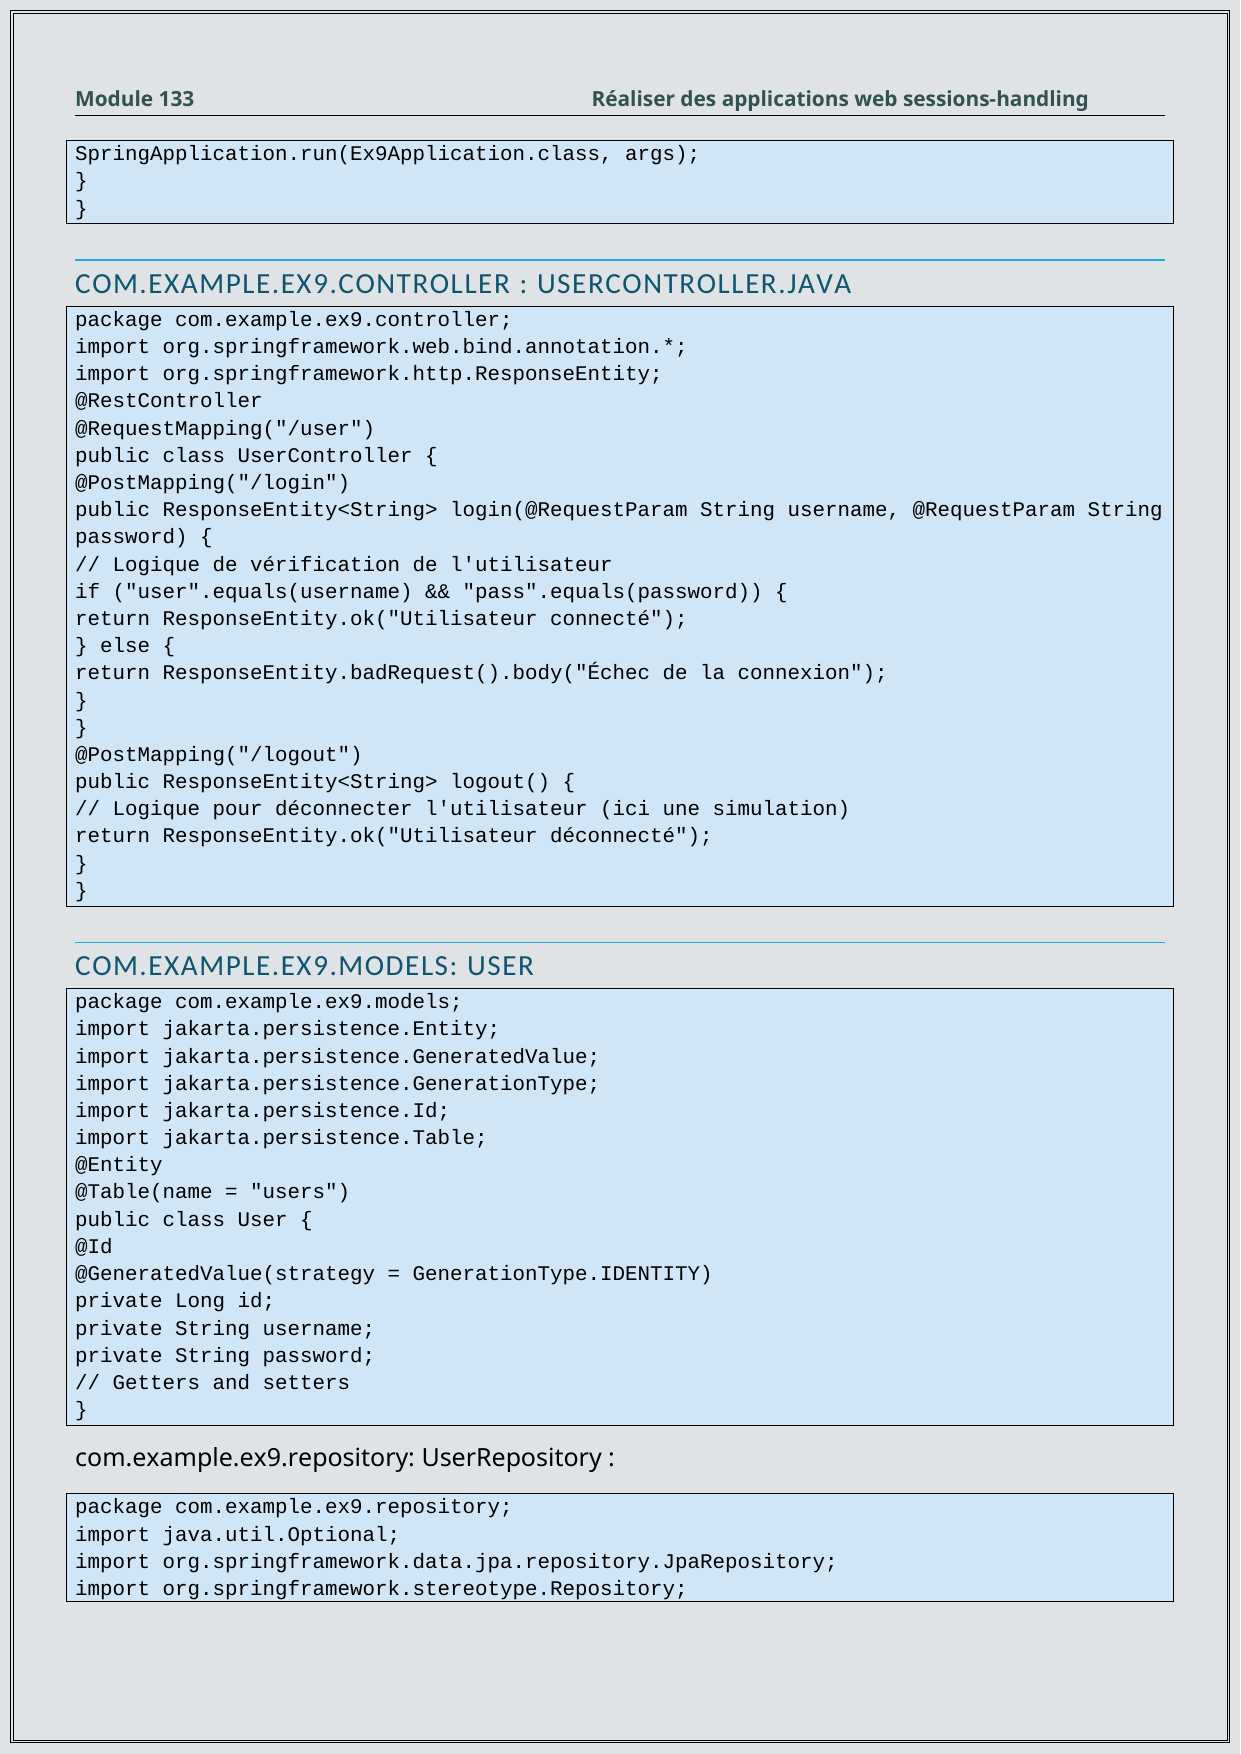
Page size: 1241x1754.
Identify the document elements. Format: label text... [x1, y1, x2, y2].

text public ResponseEntity<String> logout() { [67, 768, 1173, 795]
text import jakarta.persistence.Id; [67, 1097, 1173, 1124]
text } [67, 167, 1173, 194]
text // Logique de vérification de l'utilisateur [67, 551, 1173, 577]
subtitle com.example.ex9.controller : UserController.java [75, 261, 1165, 301]
text private String password; [67, 1342, 1173, 1368]
text private Long id; [67, 1287, 1173, 1314]
text @Id [67, 1233, 1173, 1259]
text import jakarta.persistence.GeneratedValue; [67, 1042, 1173, 1069]
text @GeneratedValue(strategy = GenerationType.IDENTITY) [67, 1260, 1173, 1287]
text } [67, 714, 1173, 740]
text import org.springframework.data.jpa.repository.JpaRepository; [67, 1548, 1173, 1574]
text private String username; [67, 1314, 1173, 1341]
text public class UserController { [67, 442, 1173, 468]
text import jakarta.persistence.GenerationType; [67, 1070, 1173, 1096]
text @PostMapping("/logout") [67, 741, 1173, 768]
text import org.springframework.stereotype.Repository; [67, 1575, 1173, 1601]
text return ResponseEntity.ok("Utilisateur déconnecté"); [67, 822, 1173, 849]
text @RequestMapping("/user") [67, 414, 1173, 441]
text @RestController [67, 387, 1173, 414]
text import jakarta.persistence.Table; [67, 1124, 1173, 1151]
text public ResponseEntity<String> login(@RequestParam String username, @RequestParam String password) { [67, 496, 1173, 550]
text public class User { [67, 1206, 1173, 1232]
text com.example.ex9.repository: UserRepository : [75, 1440, 1165, 1474]
text } else { [67, 632, 1173, 659]
text return ResponseEntity.badRequest().body("Échec de la connexion"); [67, 659, 1173, 686]
text } [67, 686, 1173, 713]
text // Logique pour déconnecter l'utilisateur (ici une simulation) [67, 795, 1173, 822]
text import org.springframework.http.ResponseEntity; [67, 360, 1173, 387]
text @PostMapping("/login") [67, 469, 1173, 496]
text @Entity [67, 1151, 1173, 1178]
text package com.example.ex9.controller; [67, 307, 1173, 333]
text SpringApplication.run(Ex9Application.class, args); [67, 141, 1173, 167]
text } [67, 194, 1173, 223]
text } [67, 849, 1173, 876]
text return ResponseEntity.ok("Utilisateur connecté"); [67, 605, 1173, 632]
text package com.example.ex9.models; [67, 989, 1173, 1015]
text // Getters and setters [67, 1369, 1173, 1396]
text } [67, 1396, 1173, 1425]
text import org.springframework.web.bind.annotation.*; [67, 333, 1173, 360]
subtitle com.example.ex9.models: User [75, 943, 1165, 983]
text @Table(name = "users") [67, 1178, 1173, 1205]
text import java.util.Optional; [67, 1520, 1173, 1547]
text } [67, 877, 1173, 906]
text if ("user".equals(username) && "pass".equals(password)) { [67, 578, 1173, 604]
text import jakarta.persistence.Entity; [67, 1015, 1173, 1042]
text package com.example.ex9.repository; [67, 1494, 1173, 1520]
